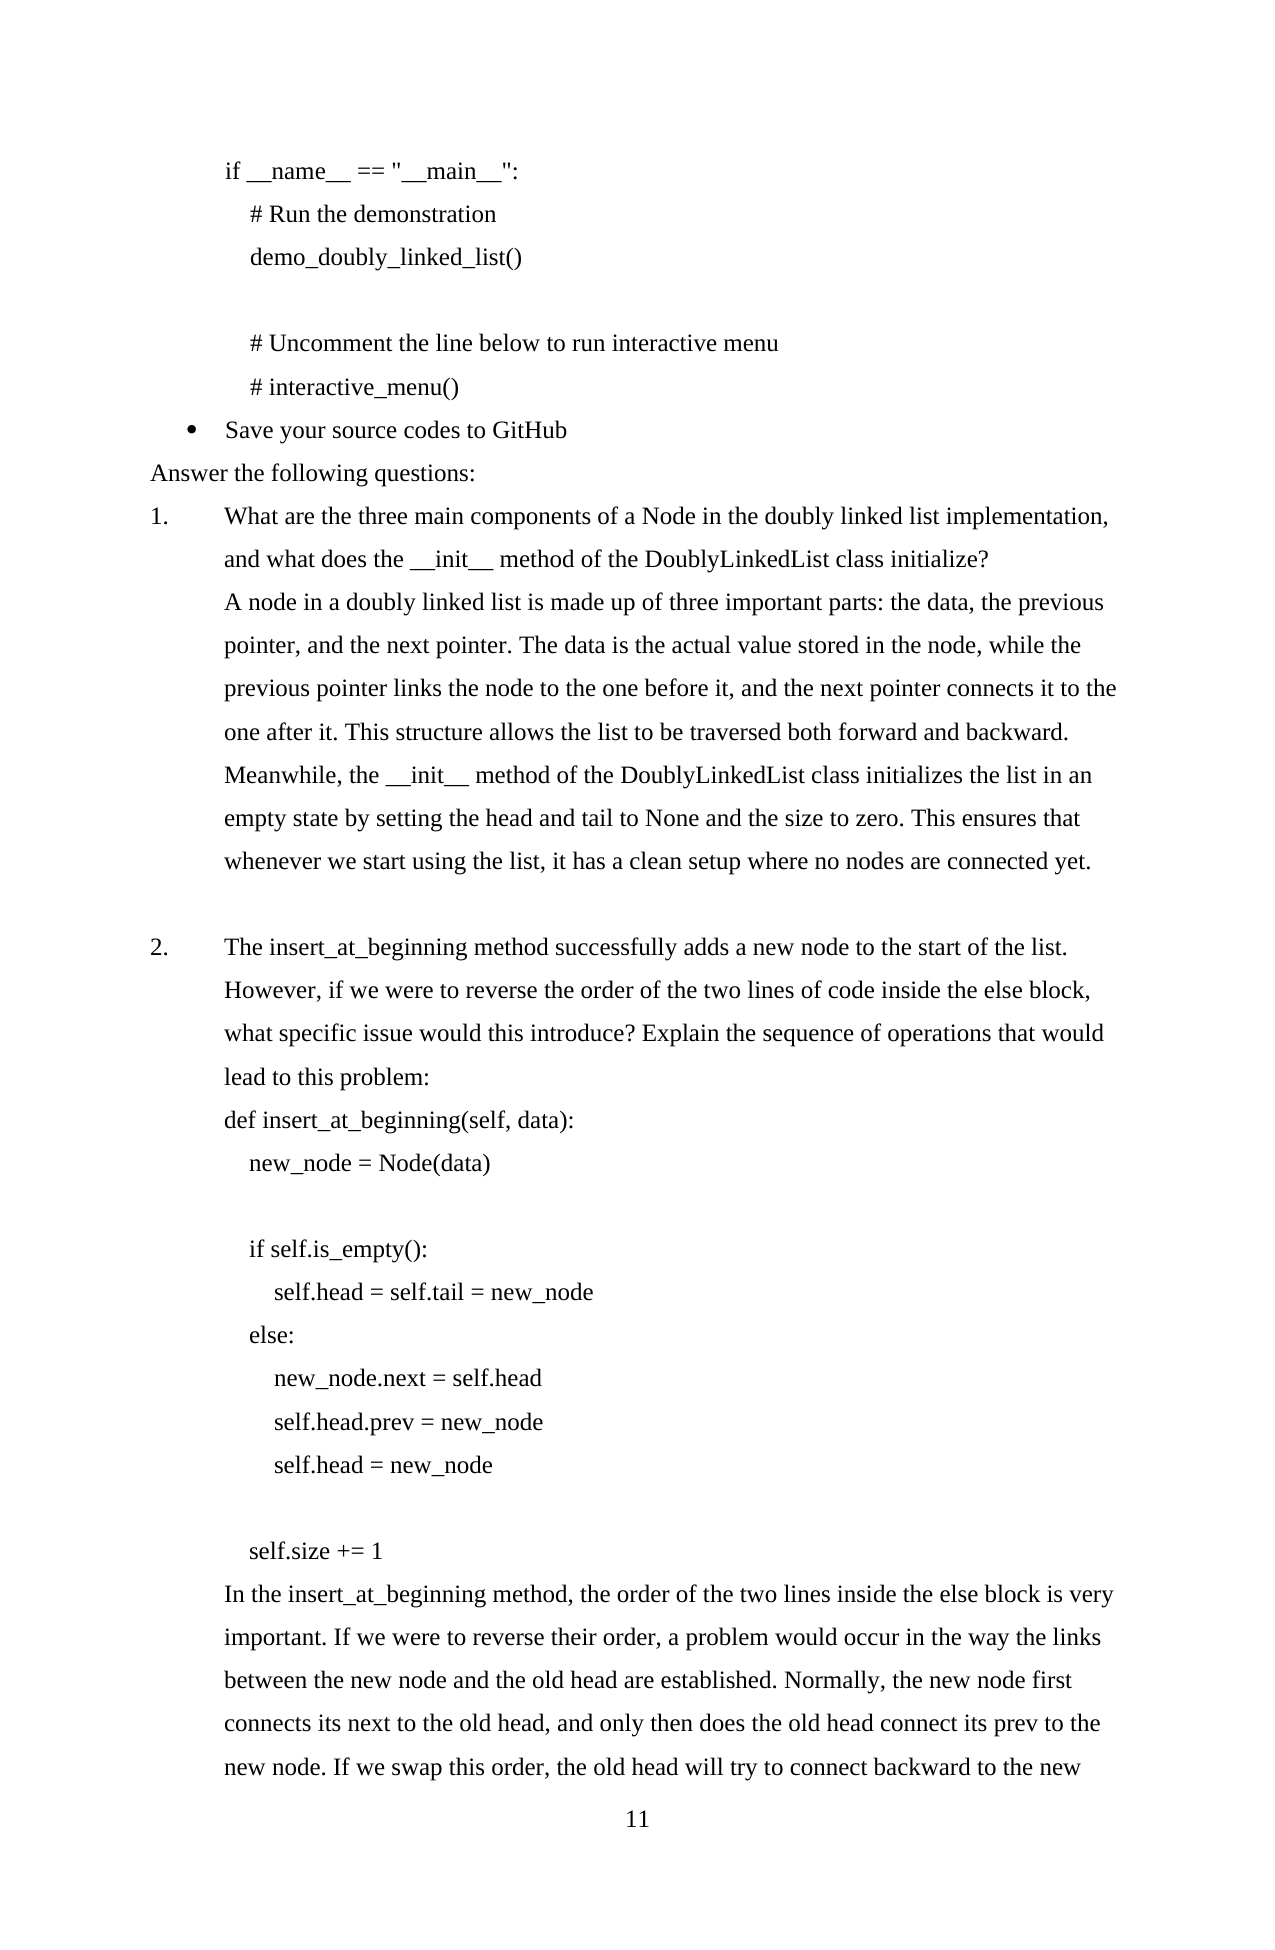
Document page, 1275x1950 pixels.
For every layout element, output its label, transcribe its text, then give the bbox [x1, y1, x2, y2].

list self.size += 1 [224, 1536, 1125, 1565]
list self.head = new_node [224, 1450, 1125, 1478]
list if __name__ == "__main__": [225, 156, 1125, 185]
list def insert_at_beginning(self, data): [224, 1105, 1125, 1133]
list # Uncomment the line below to run interactive menu [225, 328, 1125, 357]
list else: [224, 1320, 1125, 1349]
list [224, 1579, 1125, 1780]
list The insert_at_beginning method successfully adds a new node to the start of the list. However, if we were to reverse the order of the two lines of code inside the else block, what specific issue would this introduce? Explain the sequence of operations that would lead to this problem: [150, 932, 1125, 1090]
list new_node.next = self.head [224, 1363, 1125, 1392]
list self.head = self.tail = new_node [224, 1277, 1125, 1306]
list A node in a doubly linked list is made up of three important parts: the data, the previous pointer, and the next pointer. The data is the actual value stored in the node, while the previous pointer links the node to the one before it, and the next pointer connects it to the one after it. This structure allows the list to be traversed both forward and backward. Meanwhile, the __init__ method of the DoublyLinkedList class initializes the list in an empty state by setting the head and tail to None and the size to zero. This ensures that whenever we start using the list, it has a clean setup where no nodes are connected yet. [224, 587, 1125, 875]
text Answer the following questions: [150, 458, 1125, 487]
list demo_doubly_linked_list() [225, 242, 1125, 271]
list # Run the demonstration [225, 199, 1125, 228]
list # interactive_menu() [225, 372, 1125, 400]
list What are the three main components of a Node in the doubly linked list implementation, and what does the __init__ method of the DoublyLinkedList class initialize? [150, 501, 1125, 573]
list self.head.prev = new_node [224, 1407, 1125, 1435]
list if self.is_empty(): [224, 1234, 1125, 1263]
list Save your source codes to GitHub [187, 415, 1125, 443]
list new_node = Node(data) [224, 1148, 1125, 1177]
